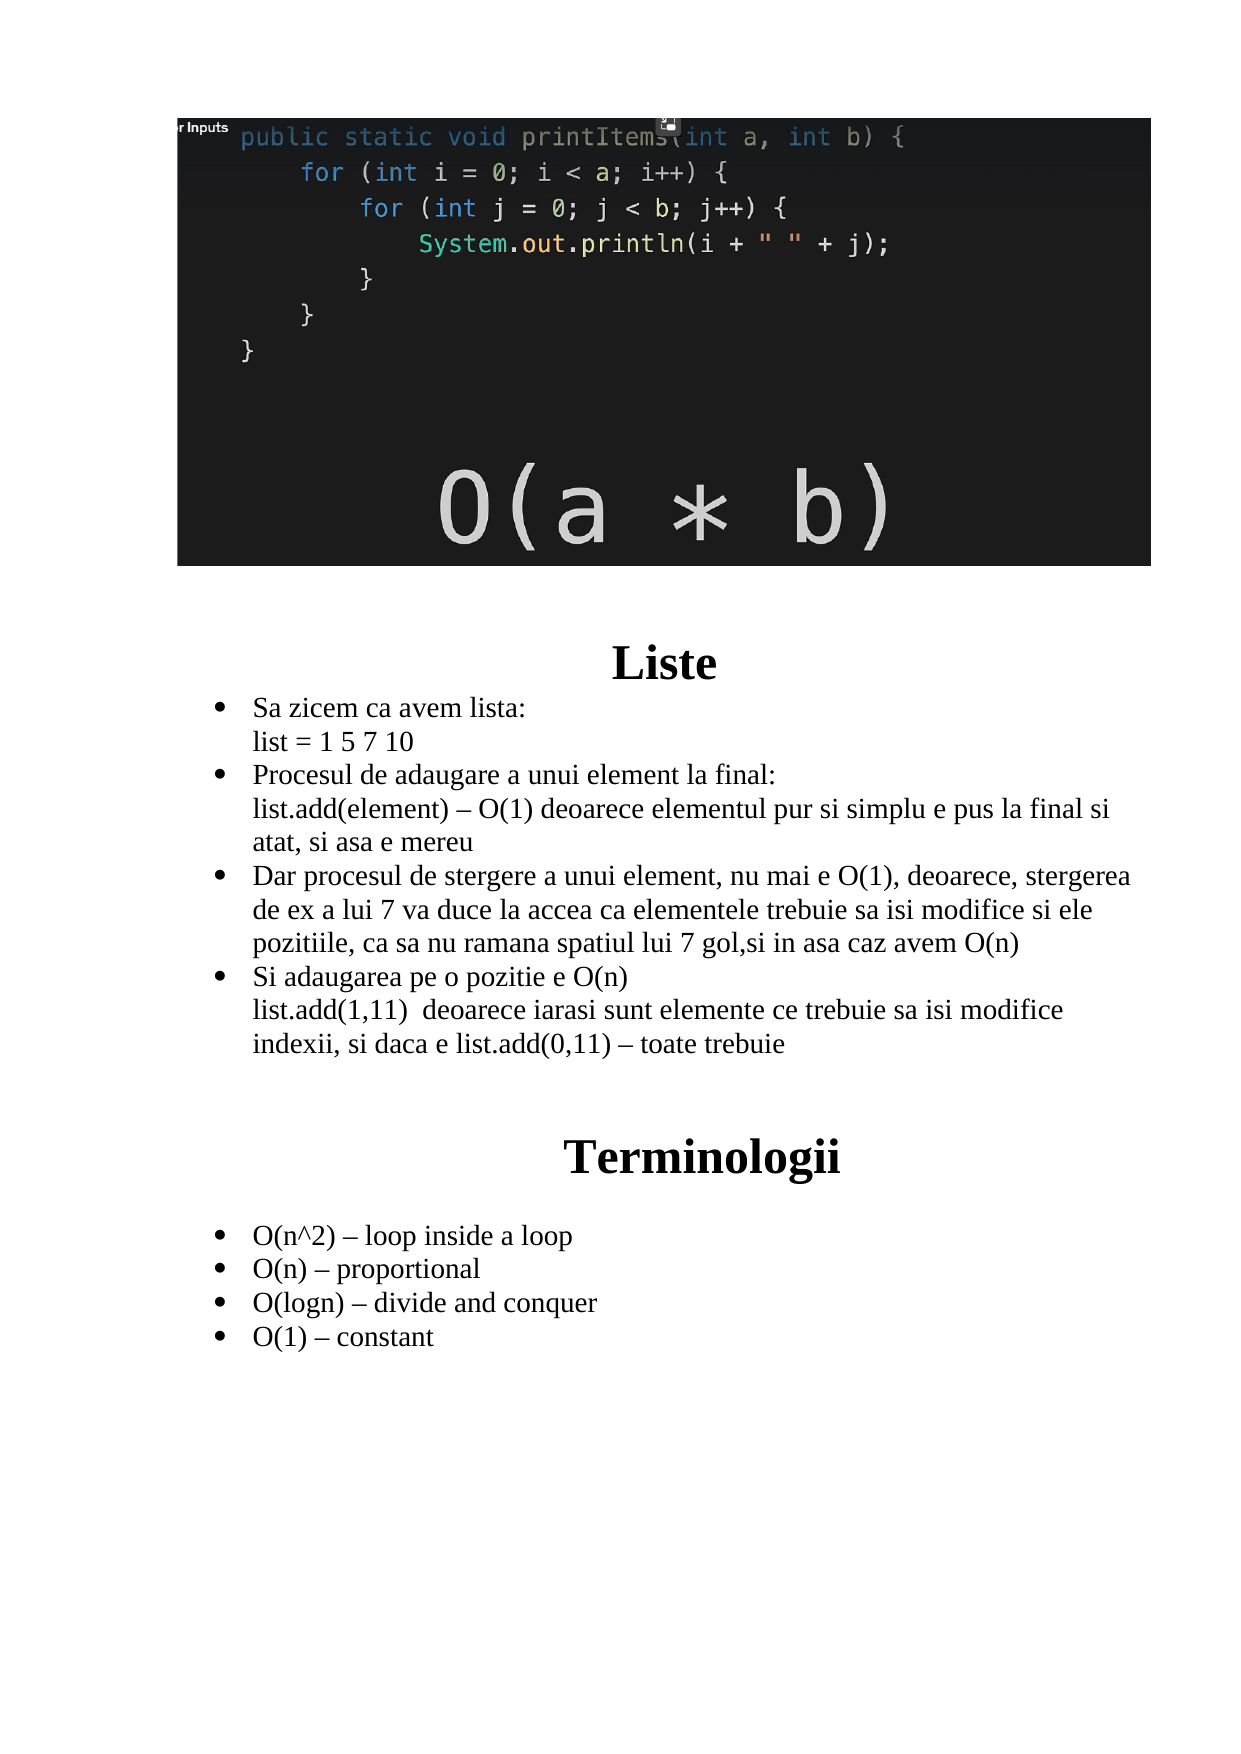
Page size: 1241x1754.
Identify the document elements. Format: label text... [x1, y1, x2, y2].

list O(logn) – divide and conquer [215, 1285, 1152, 1319]
list list.add(element) – O(1) deoarece elementul pur si simplu e pus la final si atat, si asa e mereu [252, 791, 1152, 858]
text Liste [177, 633, 1152, 690]
picture [177, 118, 1151, 566]
list O(1) – constant [215, 1319, 1152, 1352]
list O(n) – proportional [215, 1251, 1152, 1285]
list O(n^2) – loop inside a loop [215, 1218, 1152, 1251]
list list.add(1,11) deoarece iarasi sunt elemente ce trebuie sa isi modifice indexii, si daca e list.add(0,11) – toate trebuie [252, 992, 1152, 1059]
list list = 1 5 7 10 [252, 724, 1152, 757]
list Procesul de adaugare a unui element la final: [215, 757, 1152, 791]
list Sa zicem ca avem lista: [215, 690, 1152, 724]
list Si adaugarea pe o pozitie e O(n) [215, 959, 1152, 992]
list Terminologii [252, 1127, 1152, 1184]
list Dar procesul de stergere a unui element, nu mai e O(1), deoarece, stergerea de ex a lui 7 va duce la accea ca elementele trebuie sa isi modifice si ele pozitiile, ca sa nu ramana spatiul lui 7 gol,si in asa caz avem O(n) [215, 858, 1152, 959]
